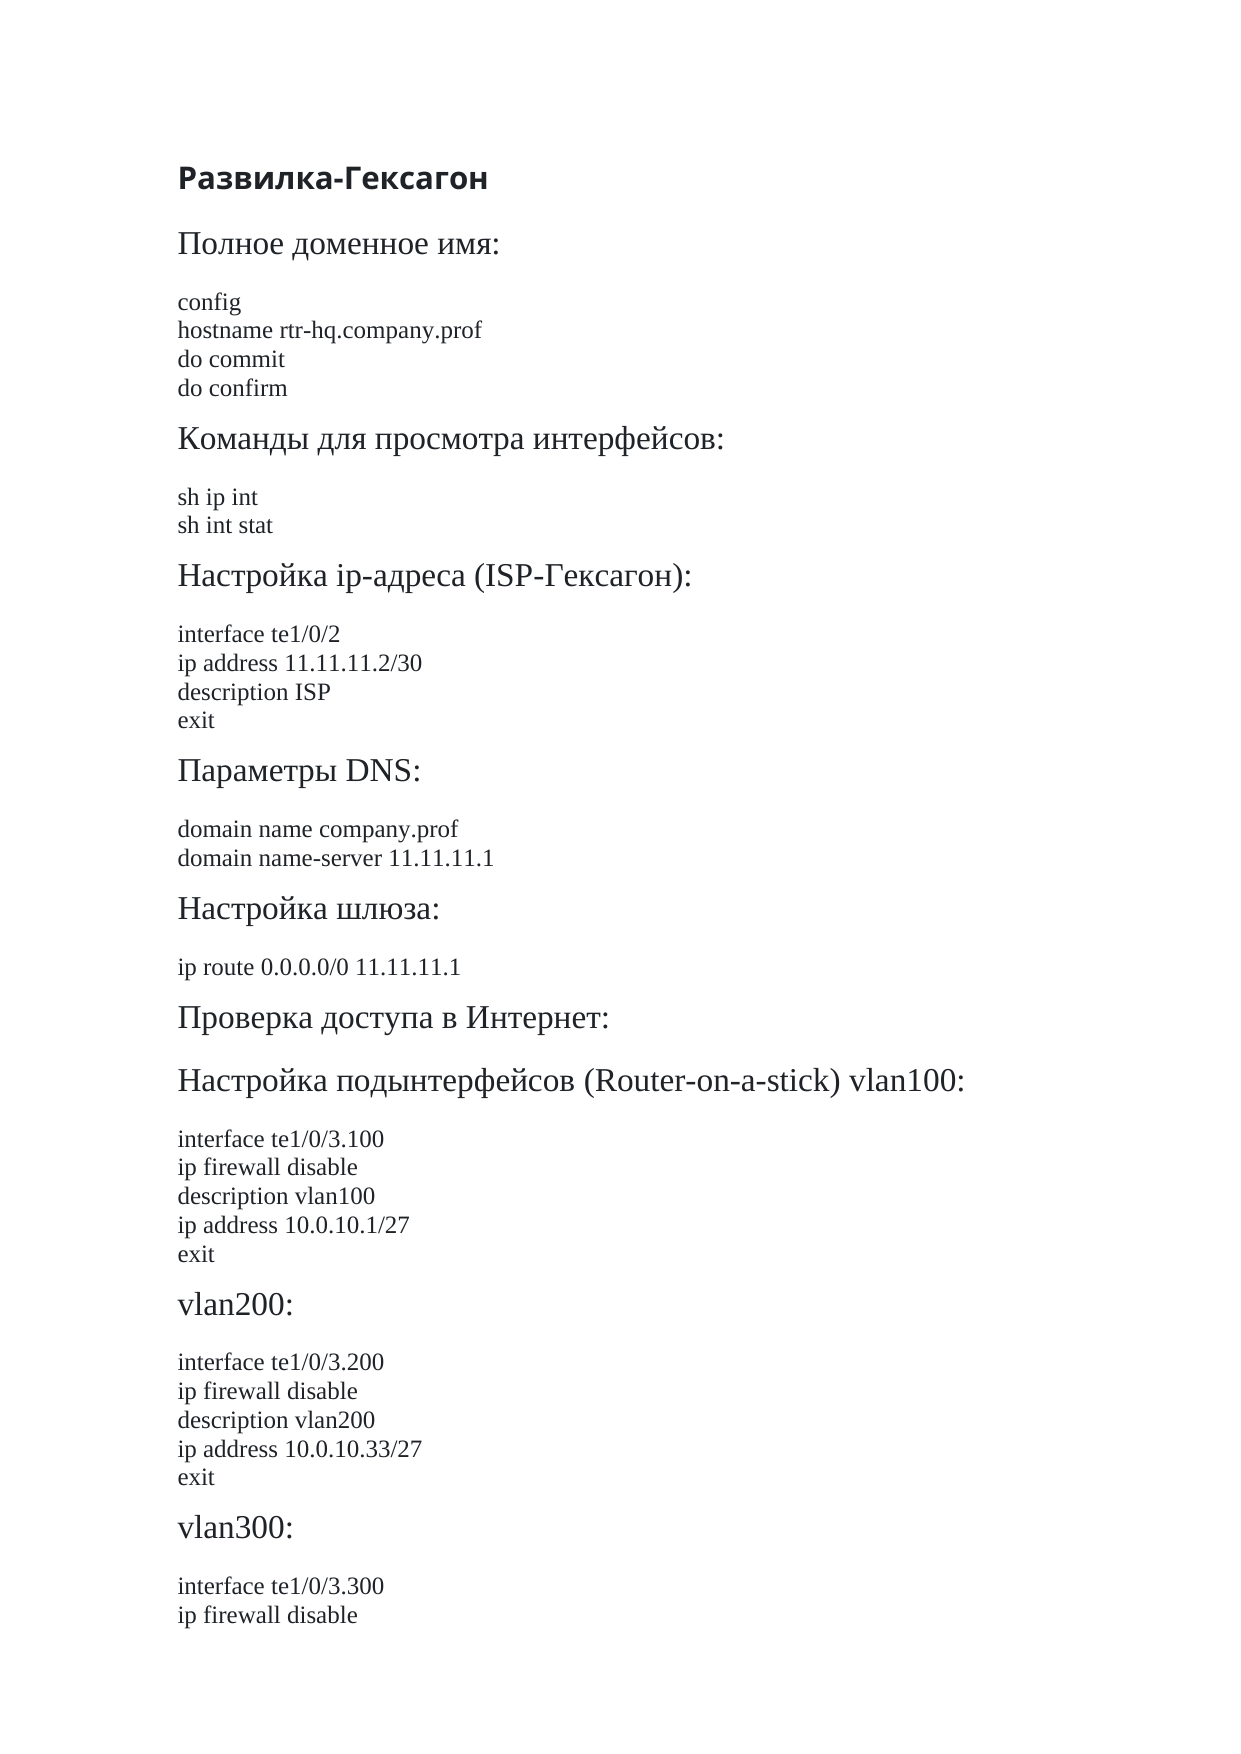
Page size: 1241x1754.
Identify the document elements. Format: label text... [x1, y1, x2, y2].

text do commit [177, 344, 1152, 373]
text interface te1/0/3.100 [177, 1124, 1152, 1152]
text Развилка-Гексагон [177, 156, 1152, 198]
text exit [177, 705, 1152, 734]
text Проверка доступа в Интернет: [177, 997, 1152, 1035]
text domain name-server 11.11.11.1 [177, 843, 1152, 872]
text Параметры DNS: [177, 751, 1152, 789]
text description ISP [177, 677, 1152, 705]
text sh int stat [177, 510, 1152, 539]
text Команды для просмотра интерфейсов: [177, 418, 1152, 457]
text hostname rtr-hq.company.prof [177, 315, 1152, 344]
text Настройка ip-адреса (ISP-Гексагон): [177, 556, 1152, 594]
text interface te1/0/3.200 [177, 1347, 1152, 1376]
text do confirm [177, 373, 1152, 402]
text ip route 0.0.0.0/0 11.11.11.1 [177, 952, 1152, 980]
text ip firewall disable [177, 1600, 1152, 1629]
text ip address 10.0.10.33/27 [177, 1434, 1152, 1462]
text exit [177, 1462, 1152, 1491]
text Полное доменное имя: [177, 223, 1152, 262]
text exit [177, 1239, 1152, 1267]
text ip address 11.11.11.2/30 [177, 648, 1152, 677]
text interface te1/0/3.300 [177, 1571, 1152, 1600]
text ip firewall disable [177, 1152, 1152, 1181]
text ip address 10.0.10.1/27 [177, 1210, 1152, 1239]
text domain name company.prof [177, 814, 1152, 843]
text ip firewall disable [177, 1376, 1152, 1405]
text sh ip int [177, 482, 1152, 510]
text vlan200: [177, 1284, 1152, 1322]
text config [177, 287, 1152, 315]
text interface te1/0/2 [177, 619, 1152, 648]
text vlan300: [177, 1508, 1152, 1546]
text Настройка шлюза: [177, 888, 1152, 927]
text description vlan200 [177, 1405, 1152, 1434]
text Настройка подынтерфейсов (Router-on-a-stick) vlan100: [177, 1060, 1152, 1099]
text description vlan100 [177, 1181, 1152, 1210]
